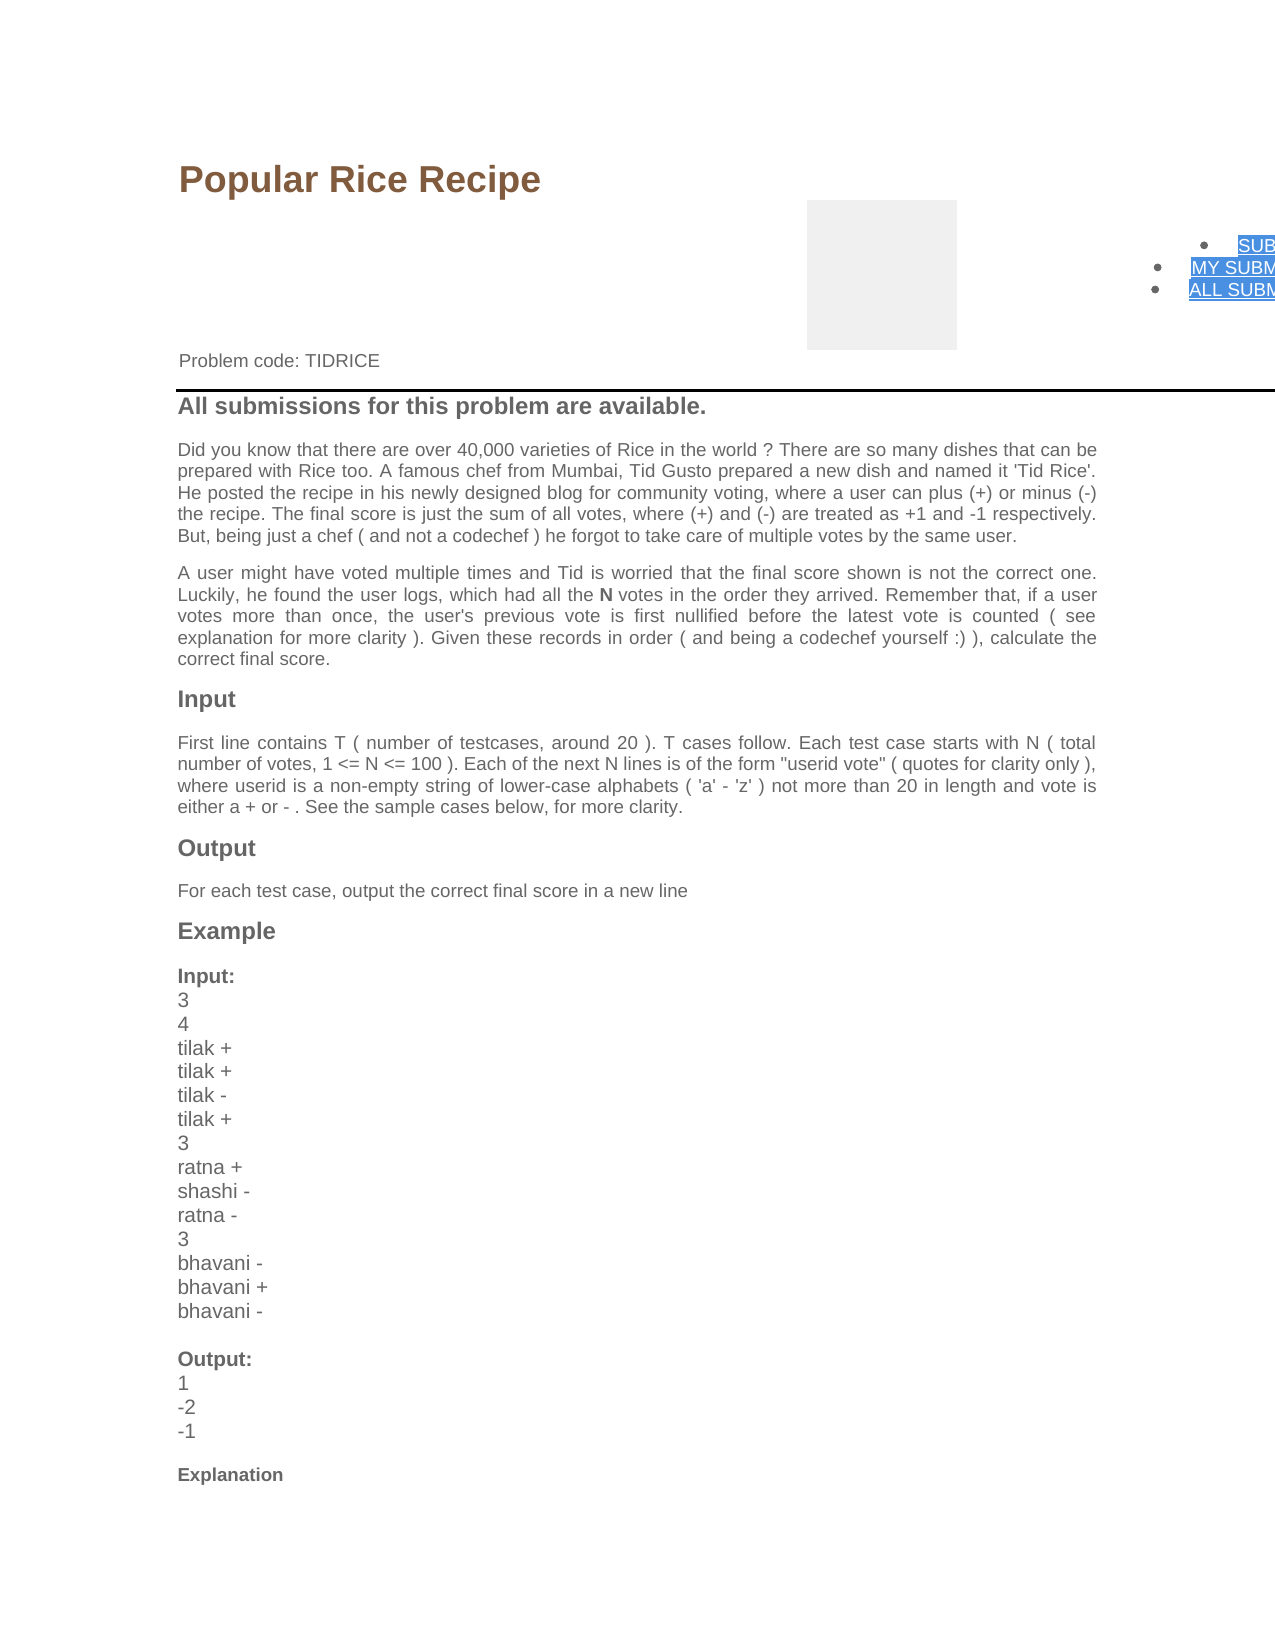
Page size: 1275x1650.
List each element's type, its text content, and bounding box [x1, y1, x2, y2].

text Explanation [177, 1443, 1098, 1486]
text tilak + [177, 1107, 1098, 1131]
text For each test case, output the correct final score in a new line [177, 880, 1098, 901]
text A user might have voted multiple times and Tid is worried that the final score shown is not the correct one. Luckily, he found the user logs, which had all the N votes in the order they arrived. Remember that, if a user votes more than once, the user's previous vote is first nullified before the latest vote is counted ( see explanation for more clarity ). Given these records in order ( and being a codechef yourself :) ), calculate the correct final score. [177, 562, 1098, 670]
text Input [177, 685, 1098, 713]
text tilak + [177, 1035, 1098, 1059]
text Output: [177, 1347, 1098, 1371]
text 3 [177, 1131, 1098, 1155]
text Example [177, 917, 1098, 945]
text Input: [177, 963, 1098, 987]
text 3 [177, 987, 1098, 1011]
text -2 [177, 1395, 1098, 1419]
text bhavani - [177, 1299, 1098, 1323]
text -1 [177, 1419, 1098, 1443]
text tilak + [177, 1059, 1098, 1083]
text All submissions for this problem are available. [177, 392, 1098, 420]
text shashi - [177, 1179, 1098, 1203]
text First line contains T ( number of testcases, around 20 ). T cases follow. Each test case starts with N ( total number of votes, 1 <= N <= 100 ). Each of the next N lines is of the form "userid vote" ( quotes for clarity only ), where userid is a non-empty string of lower-case alphabets ( 'a' - 'z' ) not more than 20 in length and vote is either a + or - . See the sample cases below, for more clarity. [177, 732, 1098, 818]
text ratna - [177, 1203, 1098, 1227]
text Output [177, 833, 1098, 861]
text bhavani + [177, 1275, 1098, 1299]
text 3 [177, 1227, 1098, 1251]
text 1 [177, 1371, 1098, 1395]
text ratna + [177, 1155, 1098, 1179]
table_header SUBMIT MY SUBMISSIONS ALL SUBMISSIONS [960, 148, 1275, 389]
text tilak - [177, 1083, 1098, 1107]
table_header Popular Rice Recipe Problem code: TIDRICE [176, 148, 960, 389]
text Did you know that there are over 40,000 varieties of Rice in the world ? There are so many dishes that can be prepared with Rice too. A famous chef from Mumbai, Tid Gusto prepared a new dish and named it 'Tid Rice'. He posted the recipe in his newly designed blog for community voting, where a user can plus (+) or minus (-) the recipe. The final score is just the sum of all votes, where (+) and (-) are treated as +1 and -1 respectively. But, being just a chef ( and not a codechef ) he forgot to take care of multiple votes by the same user. [177, 438, 1098, 546]
text 4 [177, 1011, 1098, 1035]
text bhavani - [177, 1251, 1098, 1275]
